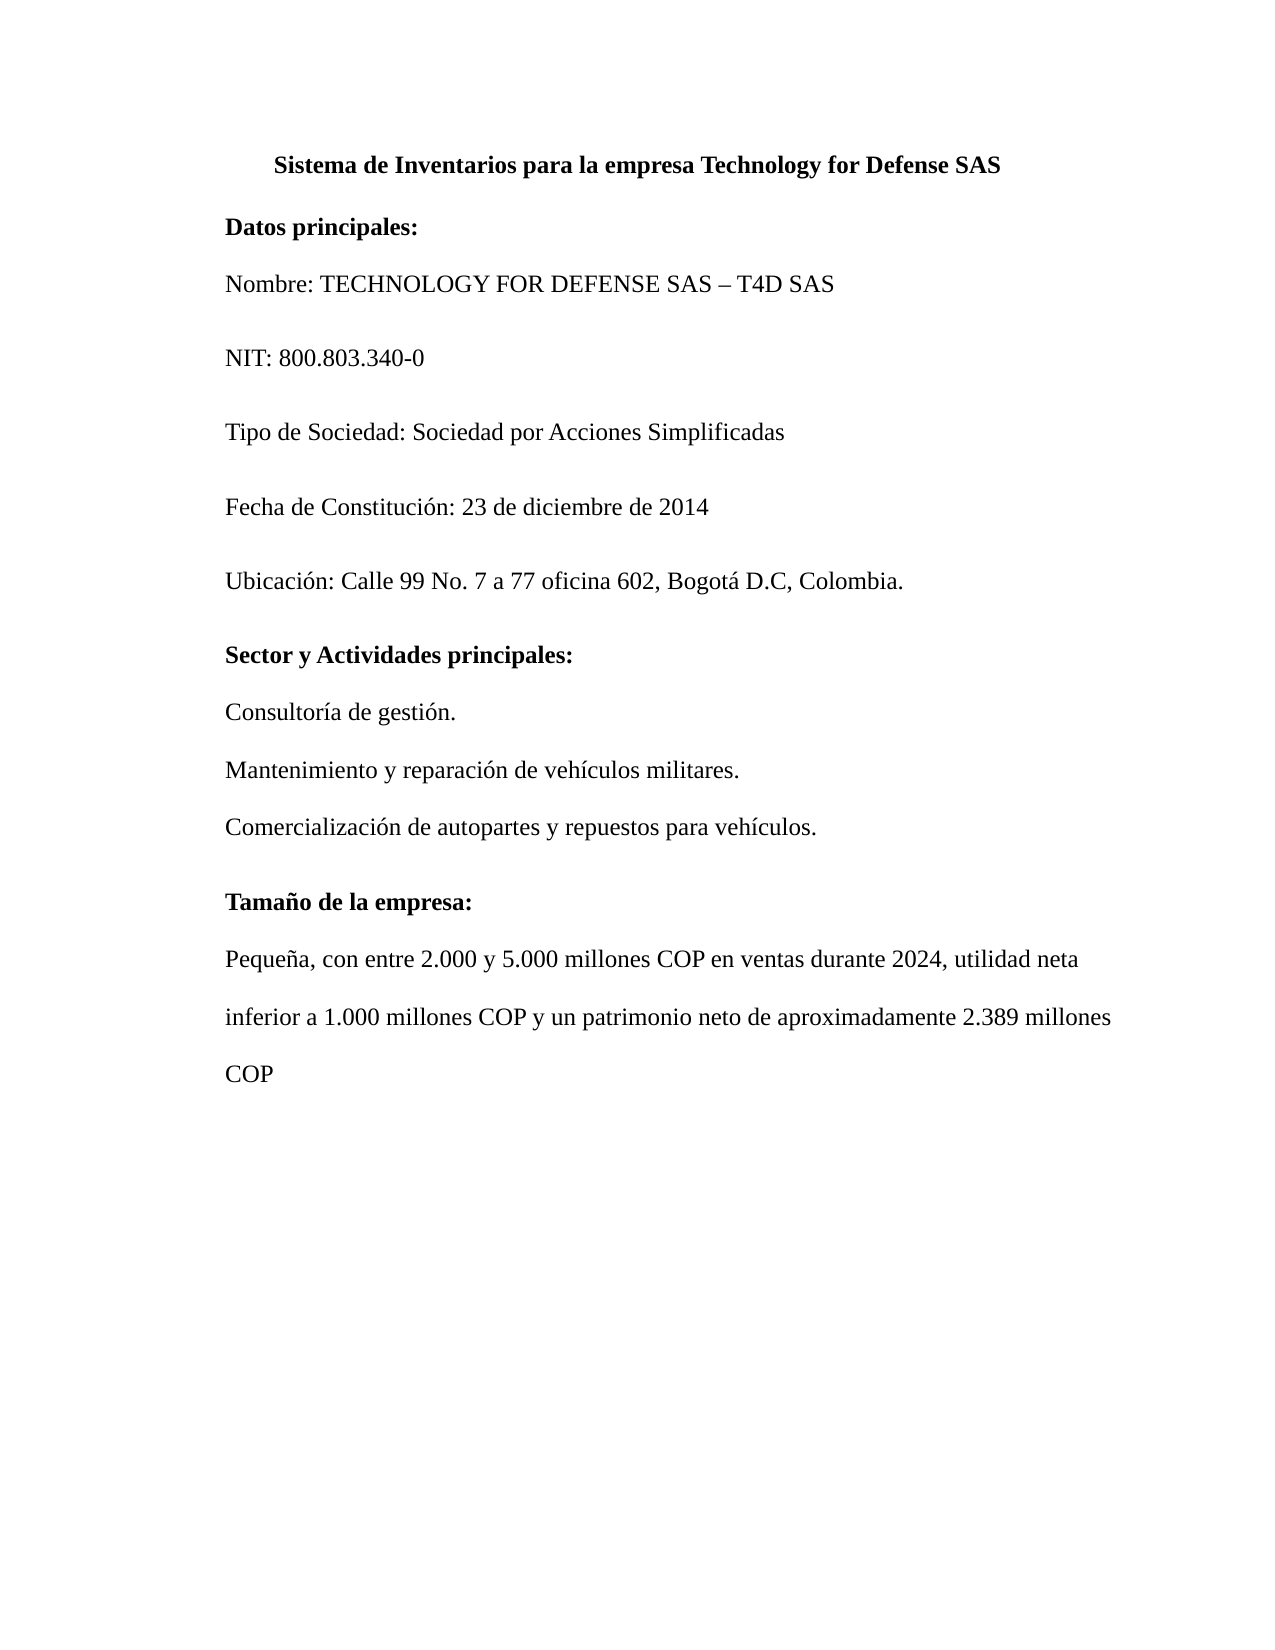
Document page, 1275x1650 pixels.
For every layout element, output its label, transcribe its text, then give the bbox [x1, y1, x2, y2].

text Ubicación: Calle 99 No. 7 a 77 oficina 602, Bogotá D.C, Colombia. [150, 566, 1125, 594]
subtitle Sector y Actividades principales: [150, 640, 1125, 669]
list Mantenimiento y reparación de vehículos militares. [225, 755, 1125, 784]
text NIT: 800.803.340-0 [150, 343, 1125, 372]
list Consultoría de gestión. [225, 697, 1125, 726]
list Comercialización de autopartes y repuestos para vehículos. [225, 812, 1125, 841]
subtitle Datos principales: [150, 212, 1125, 240]
subtitle Sistema de Inventarios para la empresa Technology for Defense SAS [150, 150, 1125, 179]
text Tipo de Sociedad: Sociedad por Acciones Simplificadas [150, 417, 1125, 446]
list Pequeña, con entre 2.000 y 5.000 millones COP en ventas durante 2024, utilidad neta inferior a 1.000 millones COP y un patrimonio neto de aproximadamente 2.389 millones COP [225, 944, 1125, 1088]
subtitle Tamaño de la empresa: [150, 887, 1125, 915]
text Fecha de Constitución: 23 de diciembre de 2014 [150, 492, 1125, 520]
text Nombre: TECHNOLOGY FOR DEFENSE SAS – T4D SAS [150, 269, 1125, 298]
